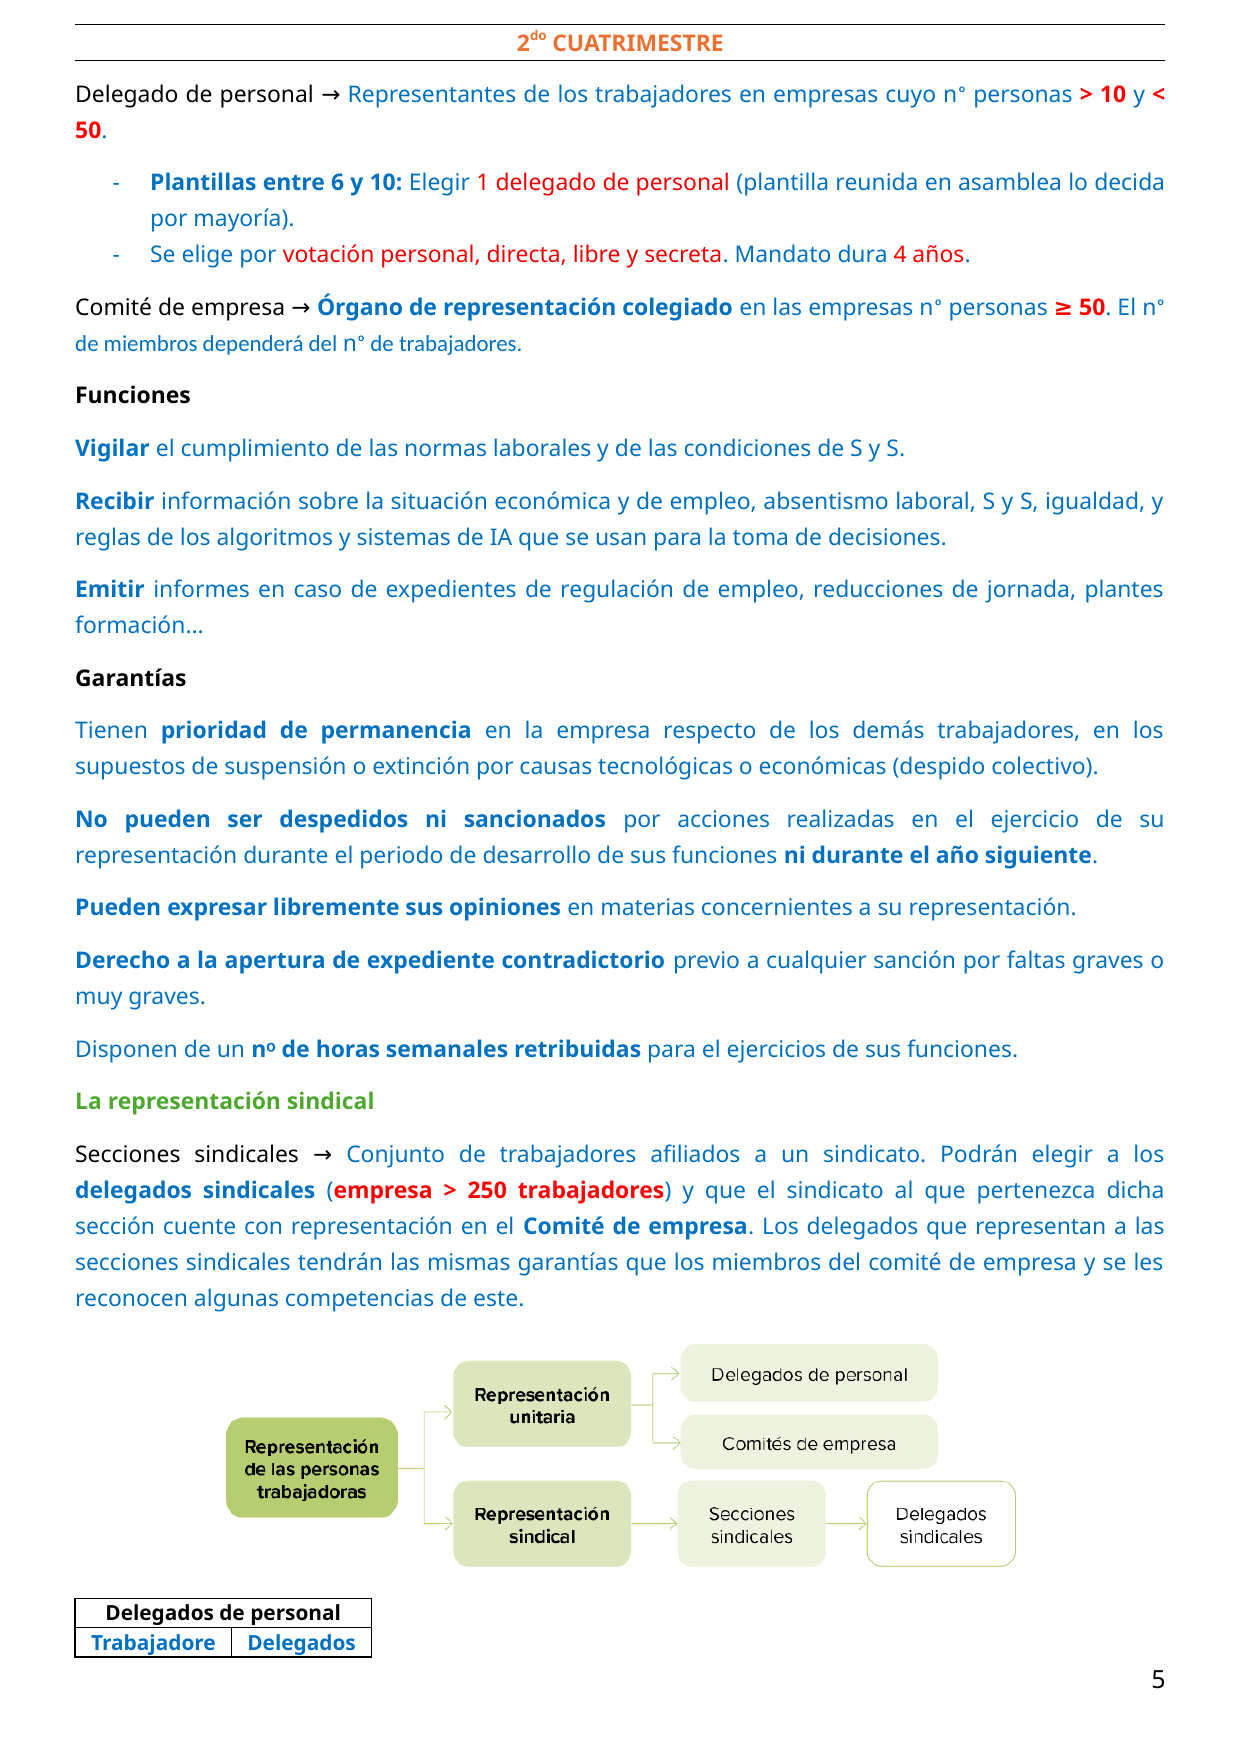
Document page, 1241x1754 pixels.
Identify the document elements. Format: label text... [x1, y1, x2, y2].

text La representación sindical [75, 1085, 1165, 1116]
text Tienen prioridad de permanencia en la empresa respecto de los demás trabajadores, en los supuestos de suspensión o extinción por causas tecnológicas o económicas (despido colectivo). [75, 714, 1165, 781]
text Funciones [75, 379, 1165, 411]
list Plantillas entre 6 y 10: Elegir 1 delegado de personal (plantilla reunida en asamblea lo decida por mayoría). [112, 166, 1165, 233]
text Delegado de personal → Representantes de los trabajadores en empresas cuyo nᵒ personas > 10 y < 50. [75, 78, 1165, 145]
table_header Delegados de personal [76, 1599, 371, 1627]
text Emitir informes en caso de expedientes de regulación de empleo, reducciones de jornada, plantes formación… [75, 573, 1165, 640]
table_cell Trabajadores [76, 1628, 231, 1656]
table_cell Delegados [232, 1628, 371, 1656]
text Pueden expresar libremente sus opiniones en materias concernientes a su representación. [75, 891, 1165, 923]
text Secciones sindicales → Conjunto de trabajadores afiliados a un sindicato. Podrán elegir a los delegados sindicales (empresa > 250 trabajadores) y que el sindicato al que pertenezca dicha sección cuente con representación en el Comité de empresa. Los delegados que representan a las secciones sindicales tendrán las mismas garantías que los miembros del comité de empresa y se les reconocen algunas competencias de este. [75, 1138, 1165, 1313]
text No pueden ser despedidos ni sancionados por acciones realizadas en el ejercicio de su representación durante el periodo de desarrollo de sus funciones ni durante el año siguiente. [75, 803, 1165, 870]
text Derecho a la apertura de expediente contradictorio previo a cualquier sanción por faltas graves o muy graves. [75, 944, 1165, 1011]
text Vigilar el cumplimiento de las normas laborales y de las condiciones de S y S. [75, 432, 1165, 463]
text Comité de empresa → Órgano de representación colegiado en las empresas nᵒ personas ≥ 50. El nᵒ de miembros dependerá del nᵒ de trabajadores. [75, 291, 1165, 358]
text Garantías [75, 662, 1165, 693]
text Recibir información sobre la situación económica y de empleo, absentismo laboral, S y S, igualdad, y reglas de los algoritmos y sistemas de IA que se usan para la toma de decisiones. [75, 484, 1165, 552]
list Se elige por votación personal, directa, libre y secreta. Mandato dura 4 años. [112, 238, 1165, 269]
text Disponen de un nᵒ de horas semanales retribuidas para el ejercicios de sus funciones. [75, 1032, 1165, 1064]
